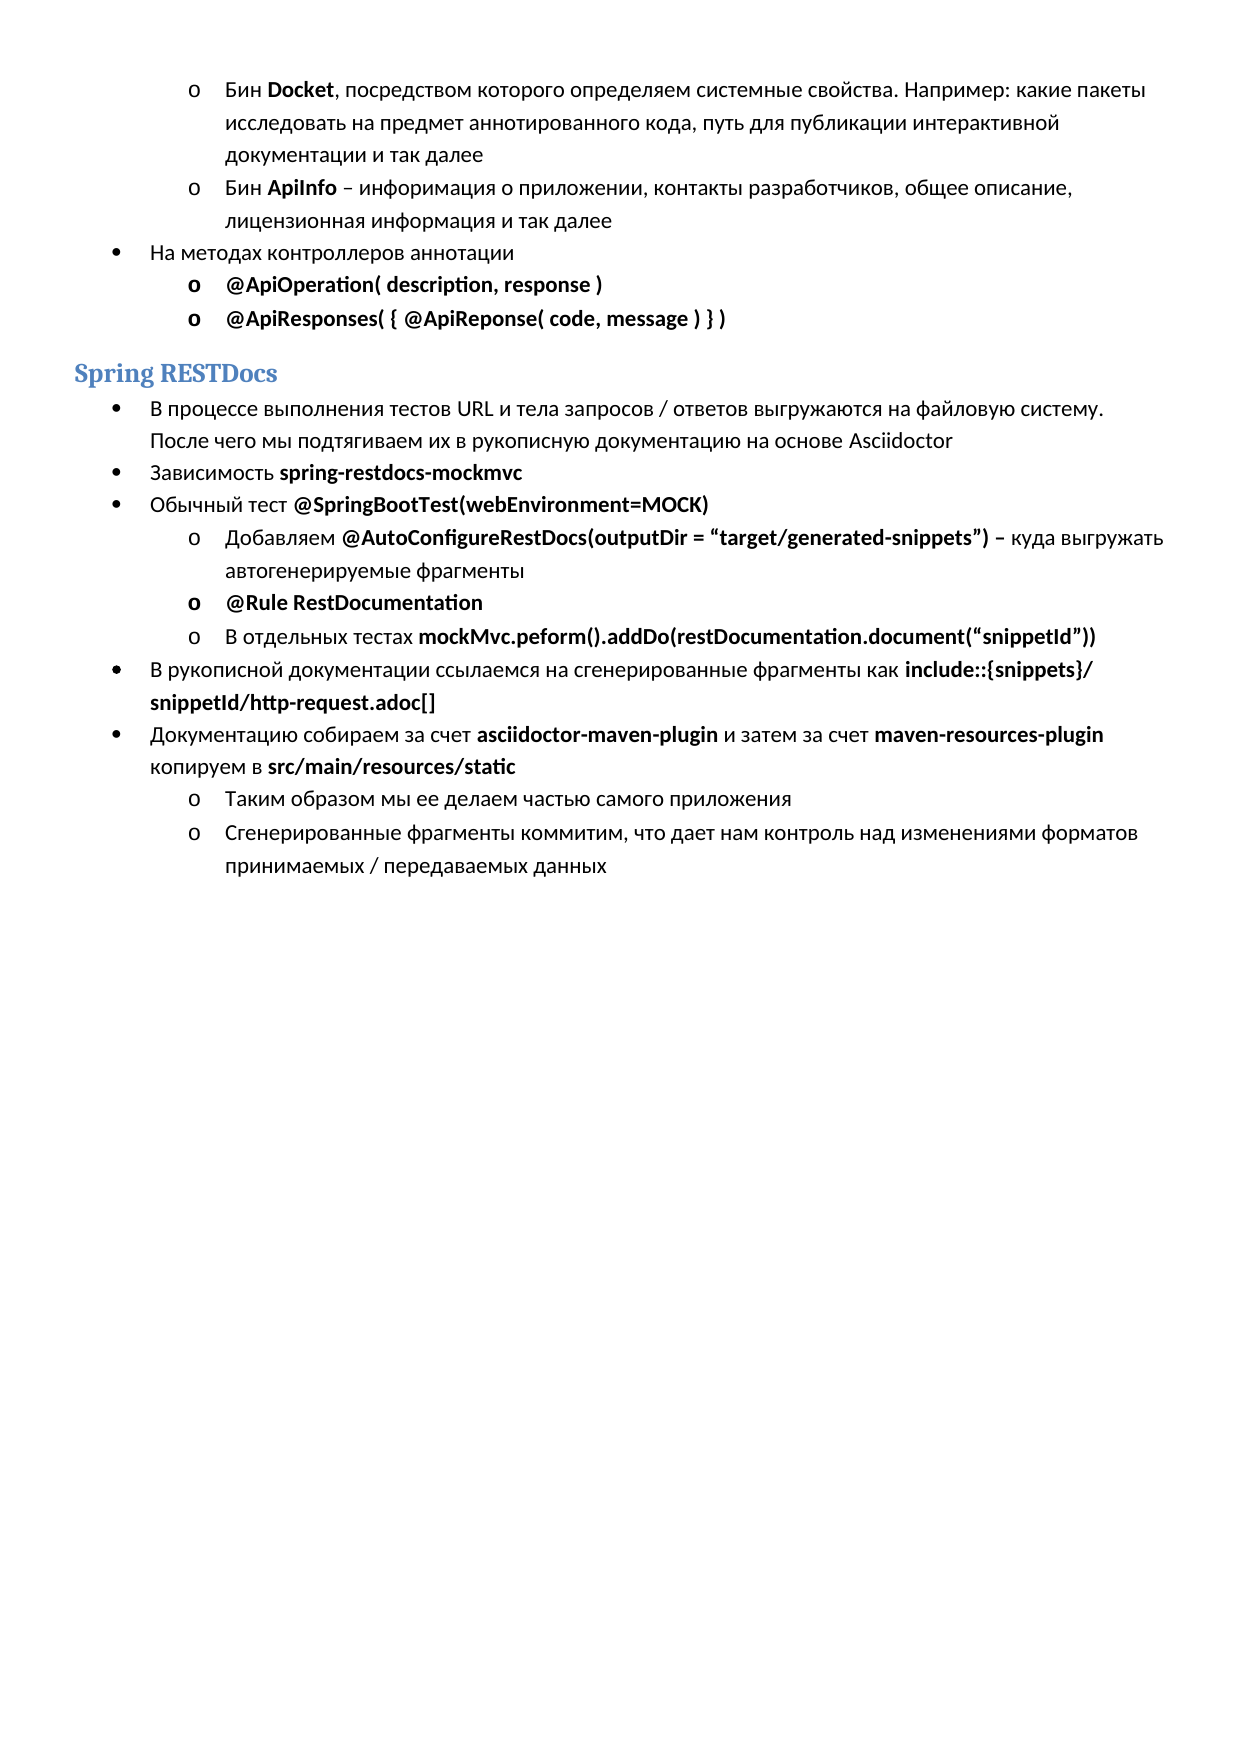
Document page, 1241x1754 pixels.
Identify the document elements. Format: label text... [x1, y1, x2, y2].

subtitle Spring RESTDocs [75, 358, 1165, 389]
list Сгенерированные фрагменты коммитим, что дает нам контроль над изменениями форматов принимаемых / передаваемых данных [187, 818, 1165, 879]
list Таким образом мы ее делаем частью самого приложения [187, 784, 1165, 813]
list @ApiResponses( { @ApiReponse( code, message ) } ) [187, 304, 1165, 333]
list Документацию собираем за счет asciidoctor-maven-plugin и затем за счет maven-resources-plugin копируем в src/main/resources/static [112, 720, 1165, 780]
list @Rule RestDocumentation [187, 588, 1165, 617]
list @ApiOperation( description, response ) [187, 270, 1165, 299]
list Обычный тест @SpringBootTest(webEnvironment=MOCK) [112, 491, 1165, 519]
list В процессе выполнения тестов URL и тела запросов / ответов выгружаются на файловую систему. После чего мы подтягиваем их в рукописную документацию на основе Asciidoctor [112, 394, 1165, 454]
list На методах контроллеров аннотации [112, 238, 1165, 266]
list В рукописной документации ссылаемся на сгенерированные фрагменты как include::{snippets}/ snippetId/http-request.adoc[] [112, 655, 1165, 716]
list Бин Docket, посредством которого определяем системные свойства. Например: какие пакеты исследовать на предмет аннотированного кода, путь для публикации интерактивной документации и так далее [187, 75, 1165, 168]
list Добавляем @AutoConfigureRestDocs(outputDir = “target/generated-snippets”) – куда выгружать автогенерируемые фрагменты [187, 523, 1165, 584]
list Бин ApiInfo – инфоримация о приложении, контакты разработчиков, общее описание, лицензионная информация и так далее [187, 173, 1165, 234]
list Зависимость spring-restdocs-mockmvc [112, 458, 1165, 486]
list В отдельных тестах mockMvc.peform().addDo(restDocumentation.document(“snippetId”)) [187, 622, 1165, 651]
